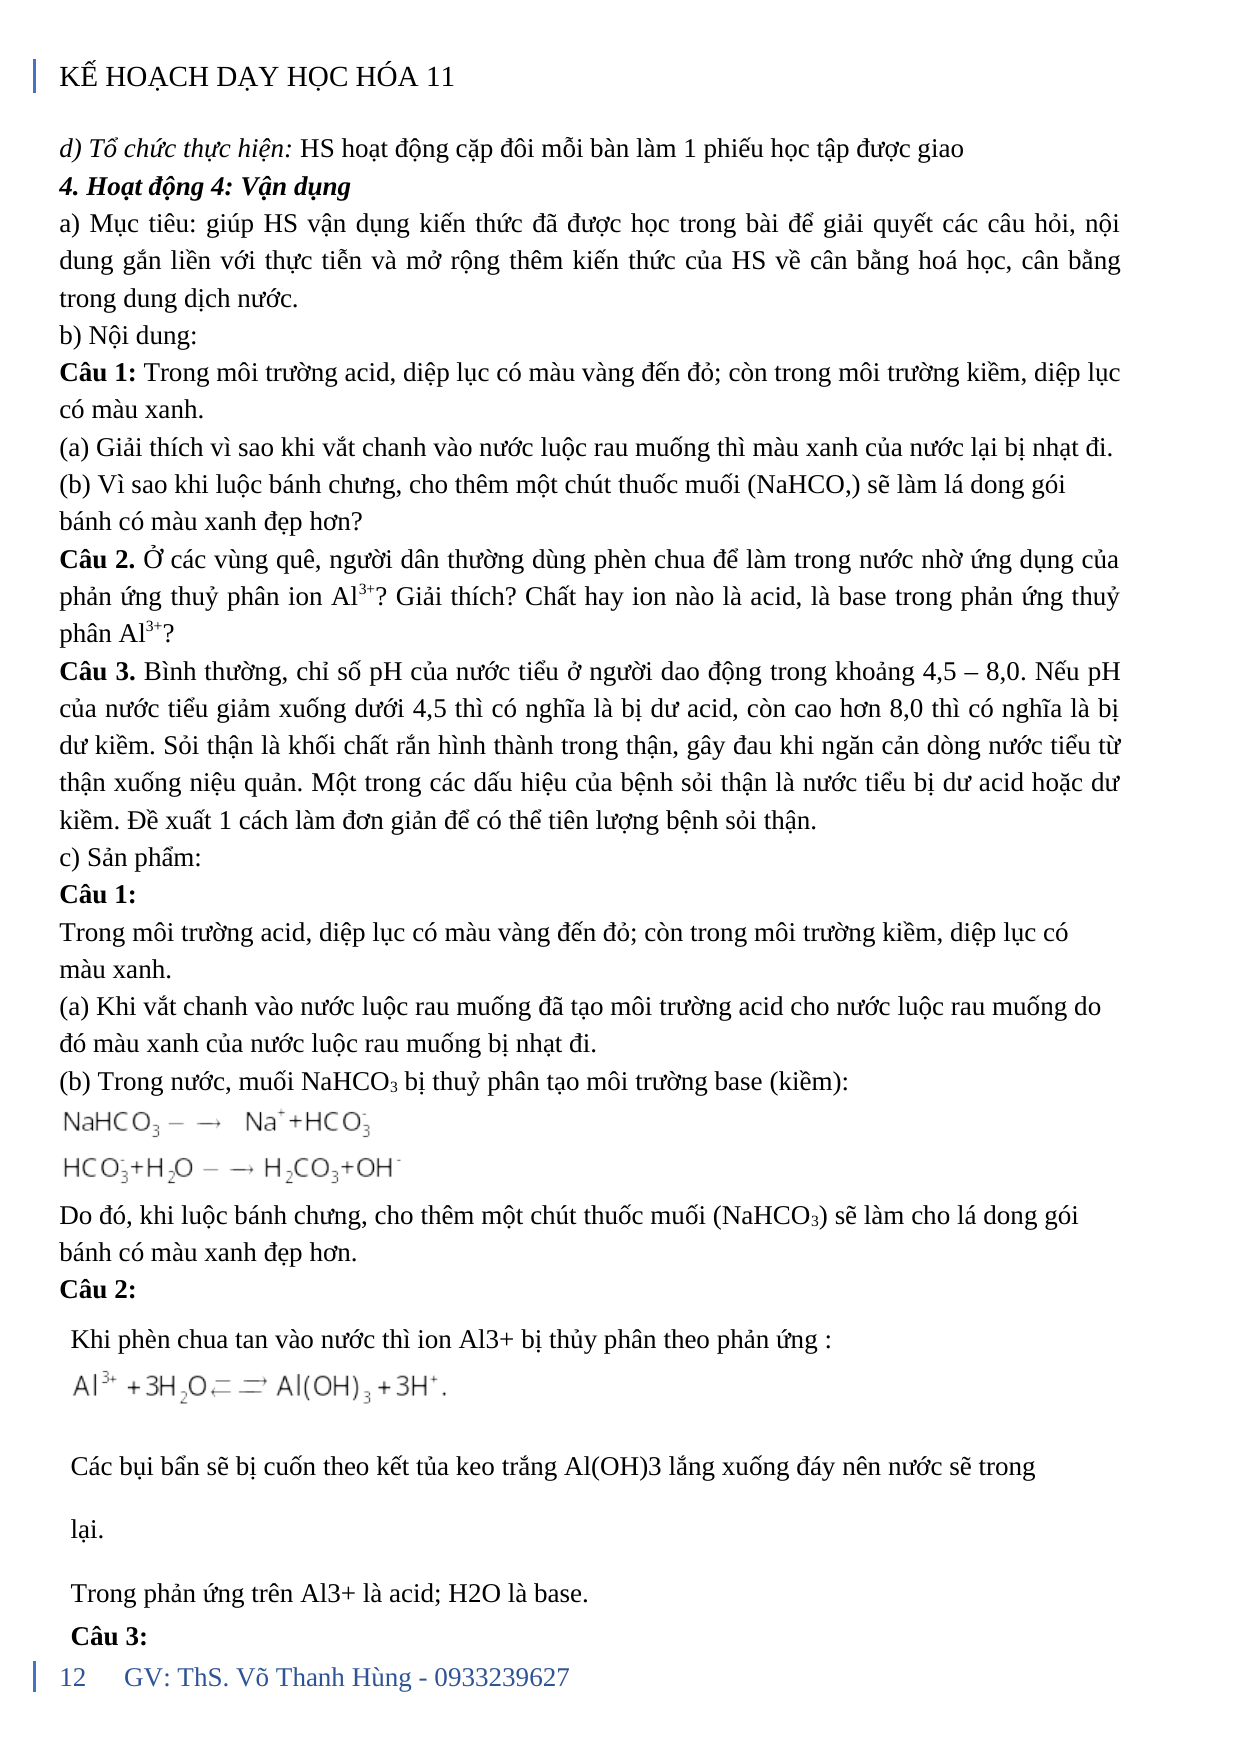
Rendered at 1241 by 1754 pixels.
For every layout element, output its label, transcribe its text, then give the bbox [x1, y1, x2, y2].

text Câu 2. Ở các vùng quê, người dân thường dùng phèn chua để làm trong nước nhờ ứng dụng của phản ứng thuỷ phân ion Al3+? Giải thích? Chất hay ion nào là acid, là base trong phản ứng thuỷ phân Al3+? [59, 543, 1122, 648]
text Câu 1: Trong môi trường acid, diệp lục có màu vàng đến đỏ; còn trong môi trường kiềm, diệp lục có màu xanh. [59, 356, 1122, 425]
table_cell Các bụi bẩn sẽ bị cuốn theo kết tủa keo trắng Al(OH)3 lắng xuống đáy nên nước sẽ trong lại. [59, 1426, 1077, 1553]
table_cell Trong phản ứng trên Al3+ là acid; H2O là base. [59, 1554, 1077, 1618]
text Câu 2: [59, 1273, 1122, 1304]
text Do đó, khi luộc bánh chưng, cho thêm một chút thuốc muối (NaHCO3) sẽ làm cho lá dong gói bánh có màu xanh đẹp hơn. [59, 1199, 1122, 1267]
text Câu 1: [59, 878, 1122, 909]
text 4. Hoạt động 4: Vận dụng [59, 170, 1122, 201]
text Trong môi trường acid, diệp lục có màu vàng đến đỏ; còn trong môi trường kiềm, diệp lục có màu xanh. [59, 916, 1122, 984]
text b) Nội dung: [59, 319, 1122, 350]
table_cell Câu 3: [59, 1618, 1077, 1661]
text (a) Khi vắt chanh vào nước luộc rau muống đã tạo môi trường acid cho nước luộc rau muống do đó màu xanh của nước luộc rau muống bị nhạt đi. [59, 990, 1122, 1059]
text (a) Giải thích vì sao khi vắt chanh vào nước luộc rau muống thì màu xanh của nước lại bị nhạt đi. [59, 431, 1122, 462]
text c) Sản phẩm: [59, 841, 1122, 872]
text (b) Vì sao khi luộc bánh chưng, cho thêm một chút thuốc muối (NaHCO,) sẽ làm lá dong gói bánh có màu xanh đẹp hơn? [59, 468, 1122, 537]
text Câu 3. Bình thường, chỉ số pH của nước tiểu ở người dao động trong khoảng 4,5 – 8,0. Nếu pH của nước tiểu giảm xuống dưới 4,5 thì có nghĩa là bị dư acid, còn cao hơn 8,0 thì có nghĩa là bị dư kiềm. Sỏi thận là khối chất rắn hình thành trong thận, gây đau khi ngăn cản dòng nước tiểu từ thận xuống niệu quản. Một trong các dấu hiệu của bệnh sỏi thận là nước tiểu bị dư acid hoặc dư kiềm. Đề xuất 1 cách làm đơn giản để có thể tiên lượng bệnh sỏi thận. [59, 654, 1122, 835]
table_header Khi phèn chua tan vào nước thì ion Al3+ bị thủy phân theo phản ứng : [59, 1313, 1077, 1426]
text d) Tổ chức thực hiện: HS hoạt động cặp đôi mỗi bàn làm 1 phiếu học tập được giao [59, 132, 1122, 164]
text a) Mục tiêu: giúp HS vận dụng kiến thức đã được học trong bài để giải quyết các câu hỏi, nội dung gắn liền với thực tiễn và mở rộng thêm kiến thức của HS về cân bằng hoá học, cân bằng trong dung dịch nước. [59, 207, 1122, 313]
text (b) Trong nước, muối NaHCO3 bị thuỷ phân tạo môi trường base (kiềm): [59, 1065, 1122, 1096]
